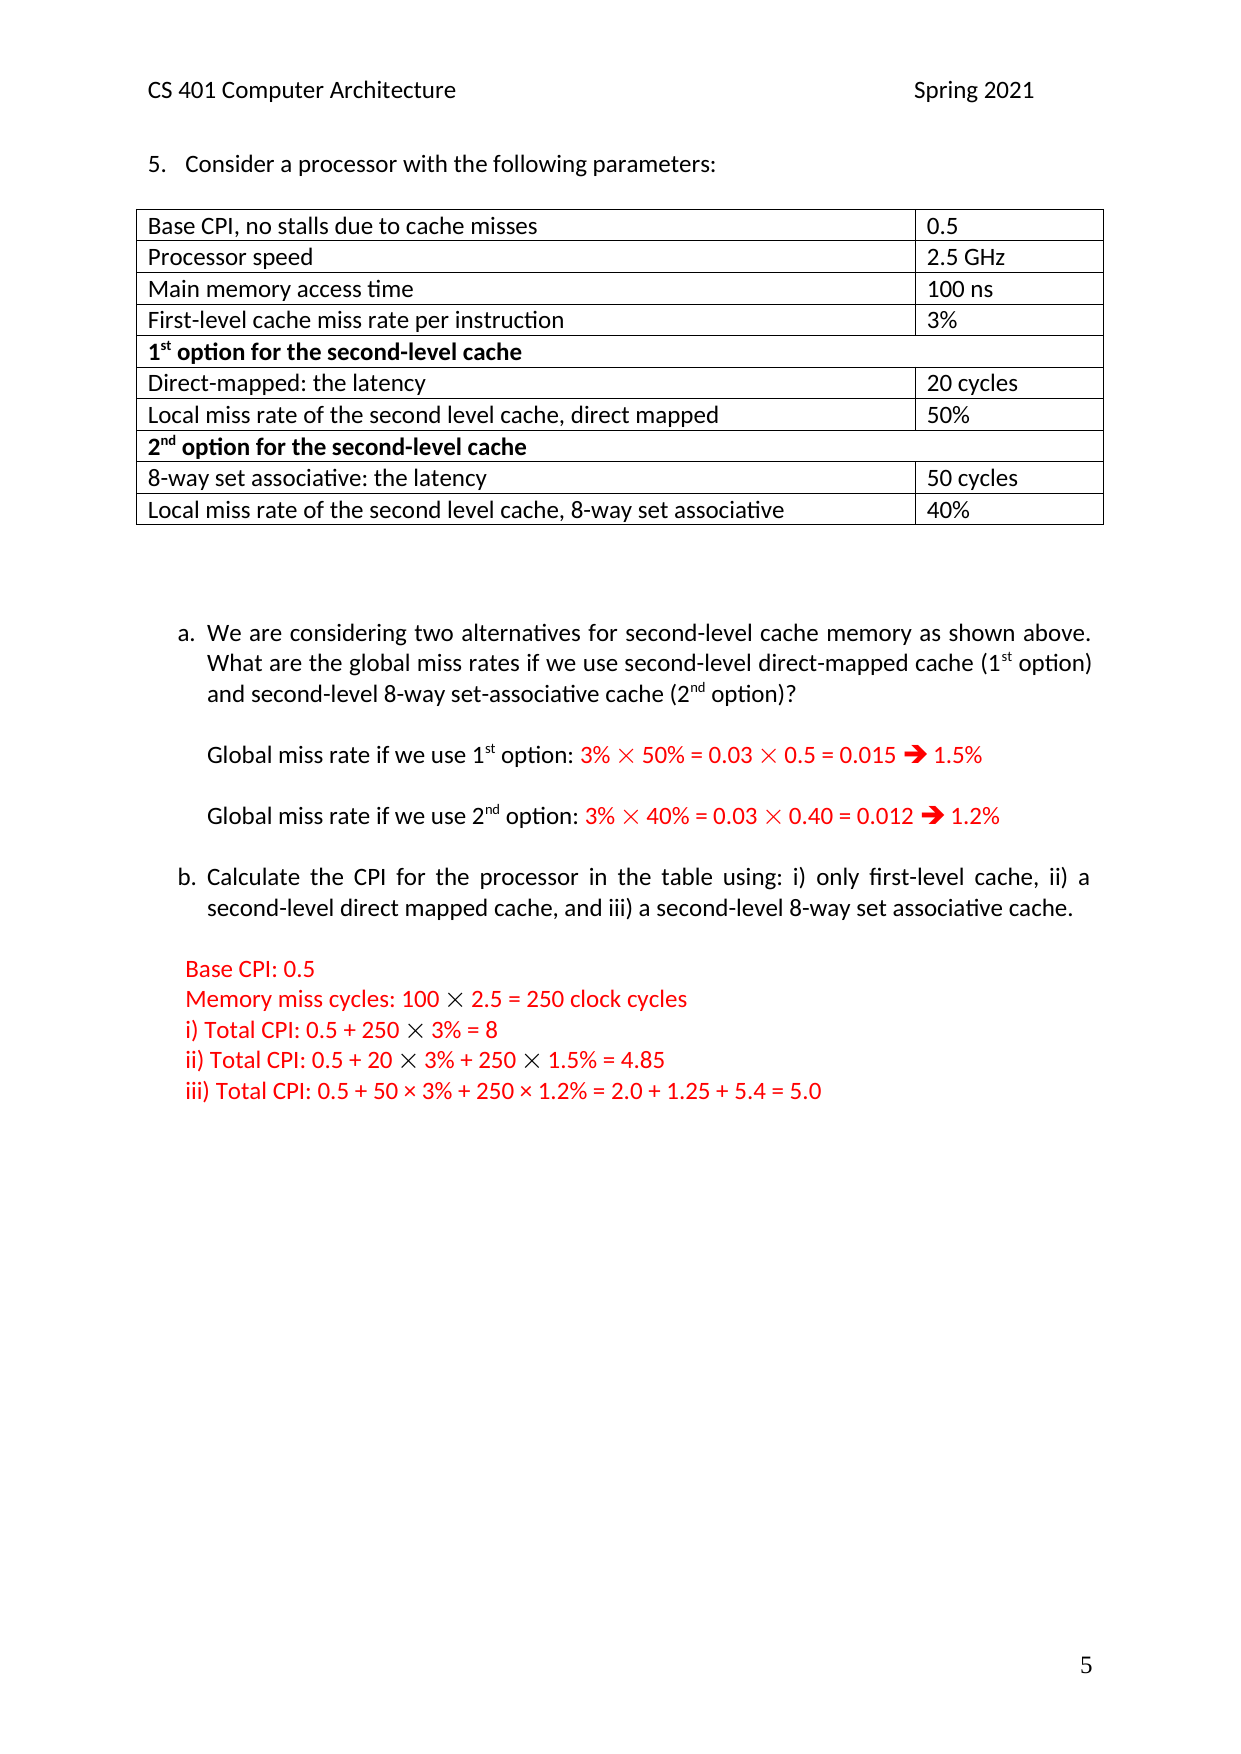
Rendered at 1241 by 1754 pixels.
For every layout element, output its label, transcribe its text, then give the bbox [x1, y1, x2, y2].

list Consider a processor with the following parameters: [148, 148, 1092, 178]
table_cell Main memory access time [137, 273, 915, 303]
table_cell [915, 431, 1103, 461]
list Calculate the CPI for the processor in the table using: i) only first-level cache, ii) a second-level direct mapped cache, and iii) a second-level 8-way set associative cache. [177, 861, 1092, 922]
table_cell Local miss rate of the second level cache, direct mapped [137, 399, 915, 430]
text Global miss rate if we use 1st option: 3% 50% = 0.03 0.5 = 0.015 1.5% [148, 739, 1092, 769]
table_cell 1st option for the second-level cache [137, 336, 915, 367]
table_cell 40% [916, 494, 1103, 524]
table_cell Processor speed [137, 241, 915, 272]
table_cell Local miss rate of the second level cache, 8-way set associative [137, 494, 915, 524]
table_cell 50 cycles [916, 462, 1103, 493]
table_cell 20 cycles [916, 368, 1103, 398]
table_cell Direct-mapped: the latency [137, 368, 915, 398]
table_cell 2nd option for the second-level cache [137, 431, 915, 461]
text Global miss rate if we use 2nd option: 3% 40% = 0.03 0.40 = 0.012 1.2% [148, 800, 1092, 831]
list We are considering two alternatives for second-level cache memory as shown above. What are the global miss rates if we use second-level direct-mapped cache (1st option) and second-level 8-way set-associative cache (2nd option)? [177, 617, 1092, 708]
table_header Base CPI, no stalls due to cache misses [137, 210, 915, 240]
list Memory miss cycles: 100 2.5 = 250 clock cycles [185, 983, 1092, 1014]
table_cell 3% [916, 305, 1103, 335]
table_cell 50% [916, 399, 1103, 430]
table_cell 8-way set associative: the latency [137, 462, 915, 493]
table_cell 2.5 GHz [916, 241, 1103, 272]
list i) Total CPI: 0.5 + 250 3% = 8 [185, 1014, 1092, 1044]
list iii) Total CPI: 0.5 + 50 × 3% + 250 × 1.2% = 2.0 + 1.25 + 5.4 = 5.0 [185, 1075, 1092, 1105]
table_cell 100 ns [916, 273, 1103, 303]
table_header 0.5 [916, 210, 1103, 240]
table_cell First-level cache miss rate per instruction [137, 305, 915, 335]
list Base CPI: 0.5 [185, 953, 1092, 983]
table_cell [915, 336, 1103, 367]
list ii) Total CPI: 0.5 + 20 3% + 250 1.5% = 4.85 [185, 1044, 1092, 1075]
